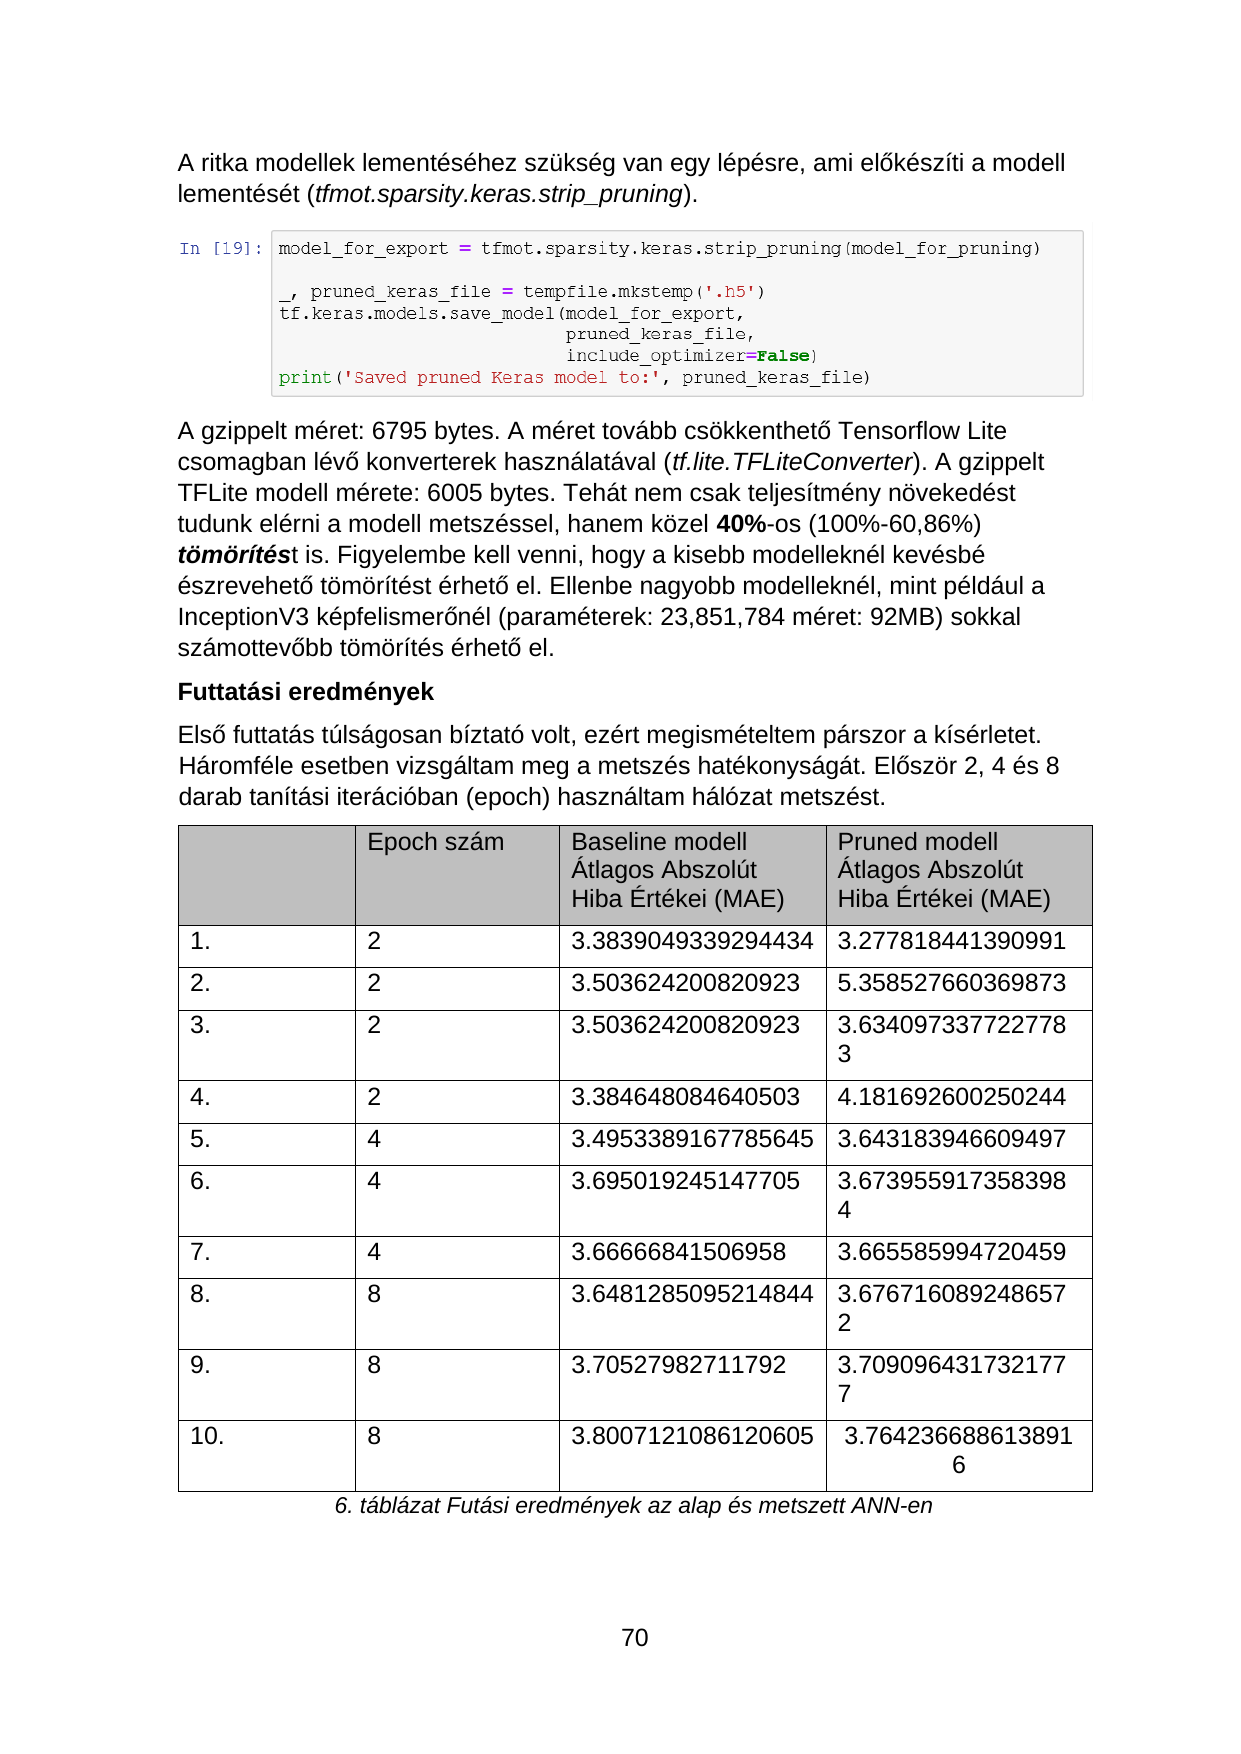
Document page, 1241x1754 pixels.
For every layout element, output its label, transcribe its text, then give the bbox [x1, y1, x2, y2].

table_cell 2 [356, 1011, 559, 1080]
table_cell 8 [356, 1279, 559, 1349]
table_cell 3.665585994720459 [827, 1237, 1092, 1278]
picture [177, 222, 1093, 401]
table_cell 3.6340973377227783 [827, 1011, 1092, 1080]
table_cell 10. [179, 1421, 355, 1491]
table_cell 3.643183946609497 [827, 1124, 1092, 1165]
table_cell 2 [356, 1081, 559, 1123]
table_cell 3.503624200820923 [560, 1011, 826, 1080]
table_cell 9. [179, 1350, 355, 1420]
table_cell 1. [179, 926, 355, 967]
text A ritka modellek lementéséhez szükség van egy lépésre, ami előkészíti a modell lementését (tfmot.sparsity.keras.strip_pruning). [177, 148, 1092, 207]
table_cell 2 [356, 968, 559, 1009]
table_cell 3.7642366886138916 [827, 1421, 1092, 1491]
table_header [179, 826, 355, 925]
table_cell 3.7090964317321777 [827, 1350, 1092, 1420]
table_cell 3.70527982711792 [560, 1350, 826, 1420]
table_cell 3.277818441390991 [827, 926, 1092, 967]
table_cell 3.3839049339294434 [560, 926, 826, 967]
table_cell 3.6767160892486572 [827, 1279, 1092, 1349]
table_cell 5.358527660369873 [827, 968, 1092, 1009]
table_cell 4 [356, 1166, 559, 1236]
table_cell 3.6481285095214844 [560, 1279, 826, 1349]
table_header Pruned modell Átlagos Abszolút Hiba Értékei (MAE) [827, 826, 1092, 925]
table_cell 2. [179, 968, 355, 1009]
table_cell 4. [179, 1081, 355, 1123]
table_cell 3.8007121086120605 [560, 1421, 826, 1491]
table_cell 4 [356, 1237, 559, 1278]
text A gzippelt méret: 6795 bytes. A méret tovább csökkenthető Tensorflow Lite csomagban lévő konverterek használatával (tf.lite.TFLiteConverter). A gzippelt TFLite modell mérete: 6005 bytes. Tehát nem csak teljesítmény növekedést tudunk elérni a modell metszéssel, hanem közel 40%-os (100%-60,86%) tömörítést is. Figyelembe kell venni, hogy a kisebb modelleknél kevésbé észrevehető tömörítést érhető el. Ellenbe nagyobb modelleknél, mint például a InceptionV3 képfelismerőnél (paraméterek: 23,851,784 méret: 92MB) sokkal számottevőbb tömörítés érhető el. [177, 416, 1092, 662]
table_header Epoch szám [356, 826, 559, 925]
table_cell 8 [356, 1350, 559, 1420]
table_cell 3.6739559173583984 [827, 1166, 1092, 1236]
table_cell 3.384648084640503 [560, 1081, 826, 1123]
table_cell 8. [179, 1279, 355, 1349]
table_cell 7. [179, 1237, 355, 1278]
table_cell 3.503624200820923 [560, 968, 826, 1009]
table_cell 8 [356, 1421, 559, 1491]
table_cell 4 [356, 1124, 559, 1165]
table_cell 2 [356, 926, 559, 967]
table_cell 4.181692600250244 [827, 1081, 1092, 1123]
text Első futtatás túlságosan bíztató volt, ezért megismételtem párszor a kísérletet. Háromféle esetben vizsgáltam meg a metszés hatékonyságát. Először 2, 4 és 8 darab tanítási iterációban (epoch) használtam hálózat metszést. [177, 720, 1092, 811]
table_cell 3.66666841506958 [560, 1237, 826, 1278]
table_header Baseline modell Átlagos Abszolút Hiba Értékei (MAE) [560, 826, 826, 925]
text Futtatási eredmények [177, 676, 1092, 705]
table_cell 6. [179, 1166, 355, 1236]
table_cell 3.4953389167785645 [560, 1124, 826, 1165]
table_cell 3.695019245147705 [560, 1166, 826, 1236]
table_cell 5. [179, 1124, 355, 1165]
table_cell 3. [179, 1011, 355, 1080]
